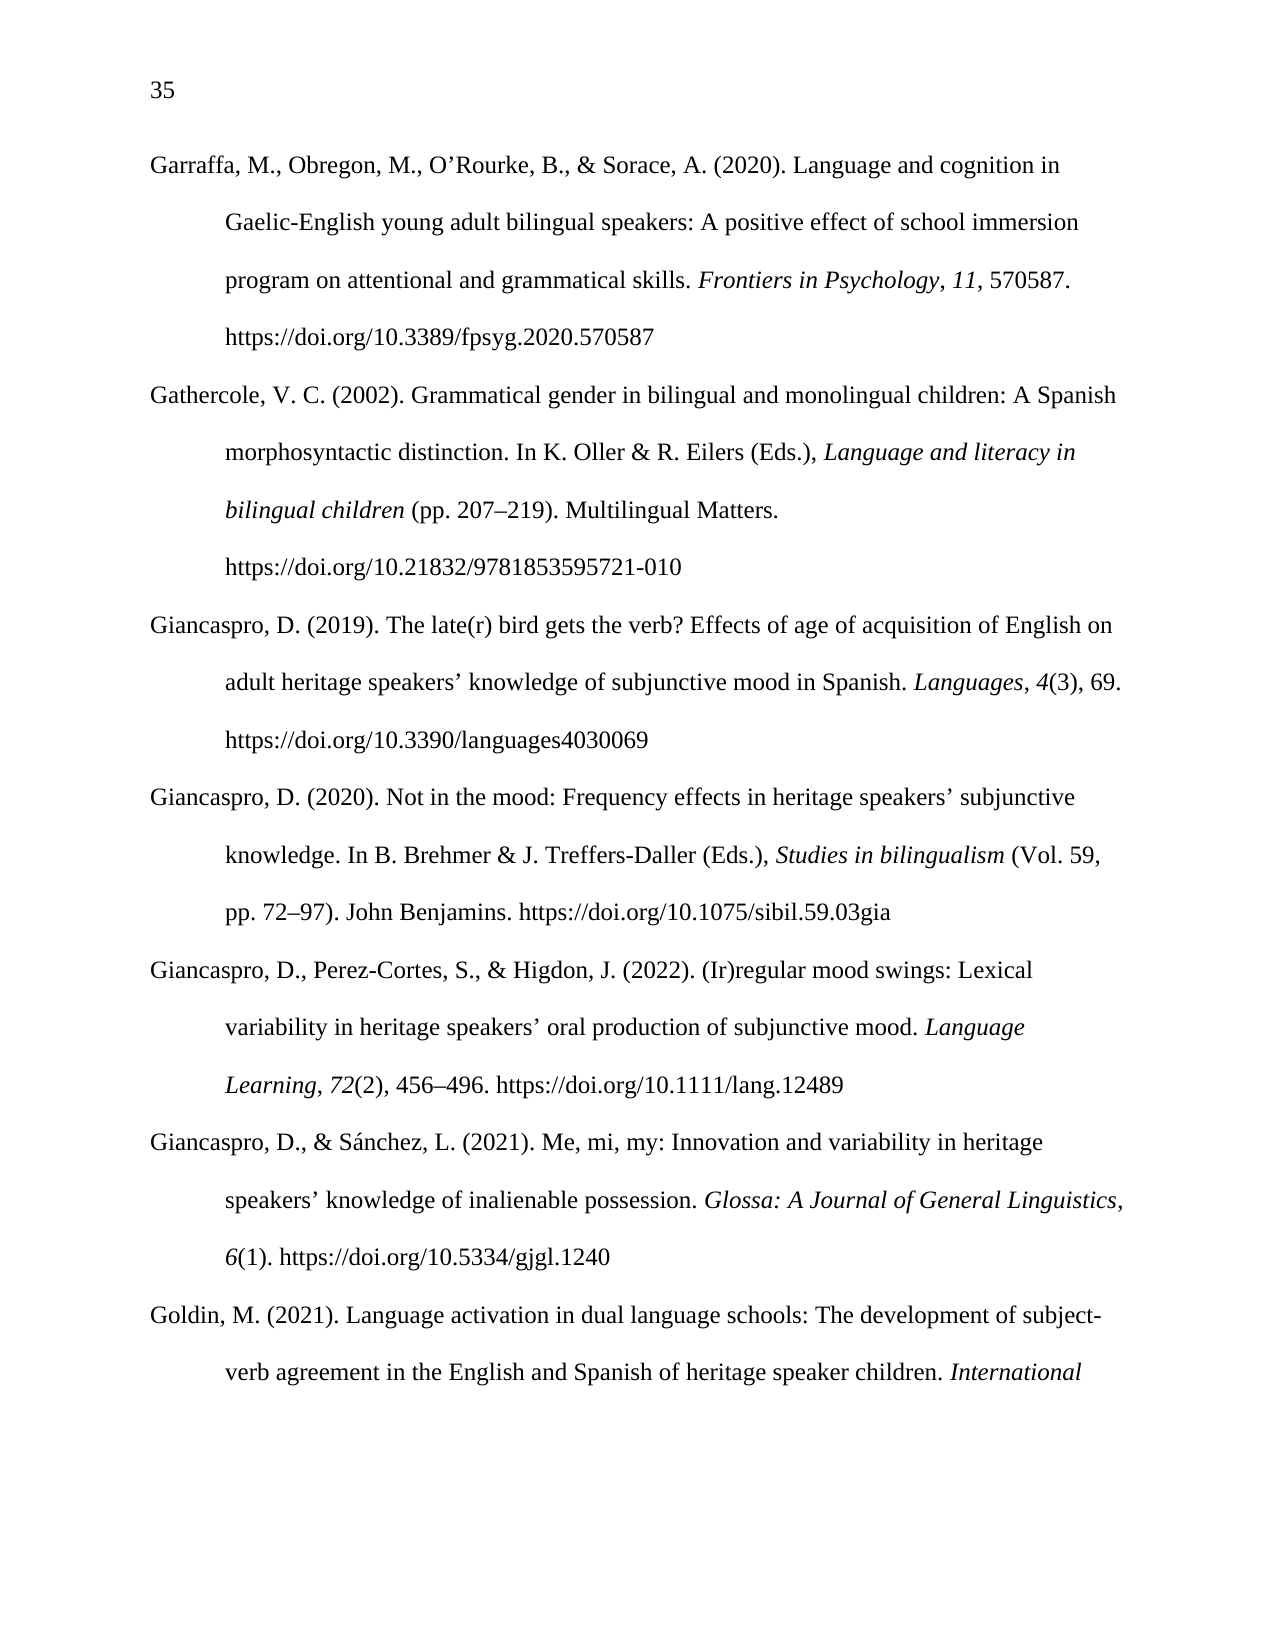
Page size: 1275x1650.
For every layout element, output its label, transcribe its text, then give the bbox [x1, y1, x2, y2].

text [150, 1300, 1125, 1386]
text Gathercole, V. C. (2002). Grammatical gender in bilingual and monolingual children: A Spanish morphosyntactic distinction. In K. Oller & R. Eilers (Eds.), Language and literacy in bilingual children (pp. 207–219). Multilingual Matters. https://doi.org/10.21832/9781853595721-010 [150, 380, 1125, 581]
text Giancaspro, D. (2019). The late(r) bird gets the verb? Effects of age of acquisition of English on adult heritage speakers’ knowledge of subjunctive mood in Spanish. Languages, 4(3), 69. https://doi.org/10.3390/languages4030069 [150, 610, 1125, 754]
text Giancaspro, D. (2020). Not in the mood: Frequency effects in heritage speakers’ subjunctive knowledge. In B. Brehmer & J. Treffers-Daller (Eds.), Studies in bilingualism (Vol. 59, pp. 72–97). John Benjamins. https://doi.org/10.1075/sibil.59.03gia [150, 782, 1125, 926]
text Giancaspro, D., Perez‐Cortes, S., & Higdon, J. (2022). (Ir)regular mood swings: Lexical variability in heritage speakers’ oral production of subjunctive mood. Language Learning, 72(2), 456–496. https://doi.org/10.1111/lang.12489 [150, 955, 1125, 1099]
text Giancaspro, D., & Sánchez, L. (2021). Me, mi, my: Innovation and variability in heritage speakers’ knowledge of inalienable possession. Glossa: A Journal of General Linguistics, 6(1). https://doi.org/10.5334/gjgl.1240 [150, 1127, 1125, 1271]
text Garraffa, M., Obregon, M., O’Rourke, B., & Sorace, A. (2020). Language and cognition in Gaelic-English young adult bilingual speakers: A positive effect of school immersion program on attentional and grammatical skills. Frontiers in Psychology, 11, 570587. https://doi.org/10.3389/fpsyg.2020.570587 [150, 150, 1125, 351]
